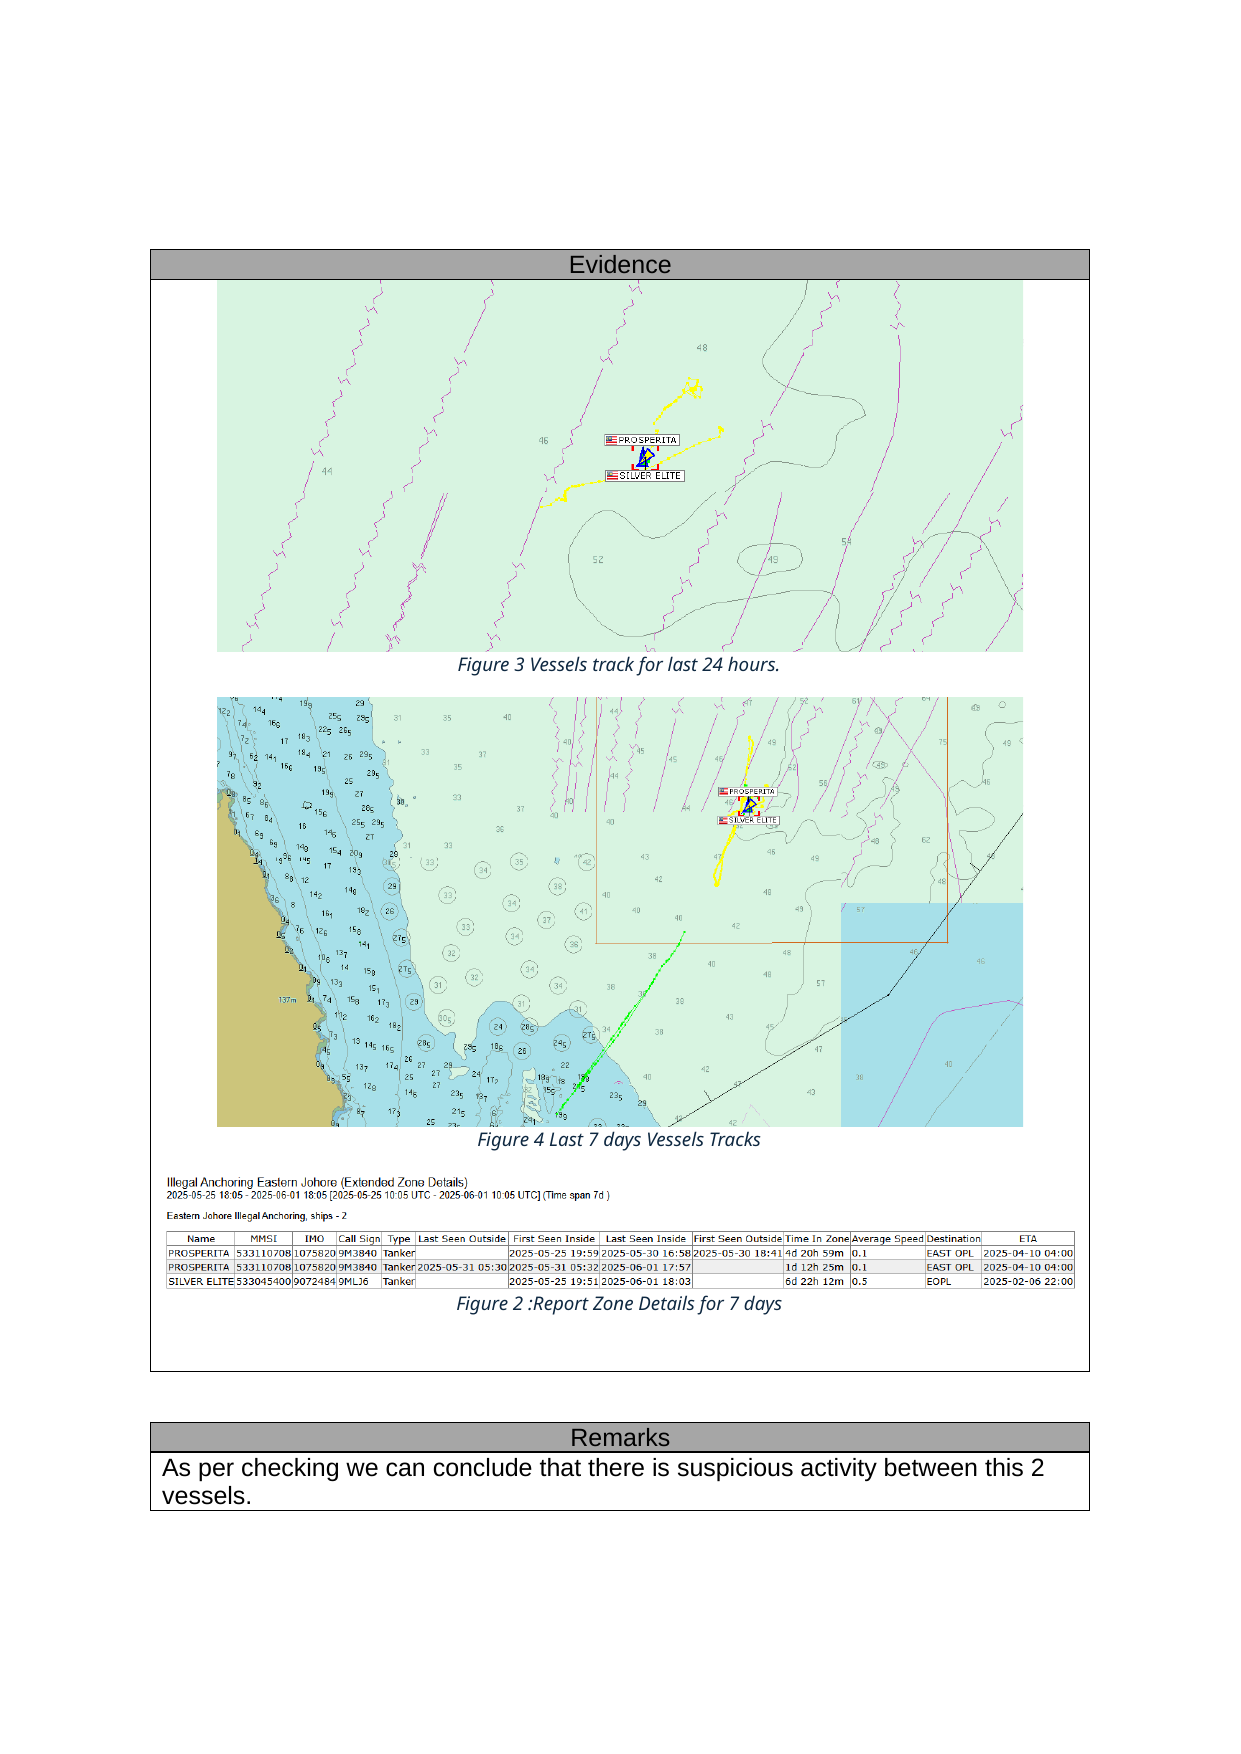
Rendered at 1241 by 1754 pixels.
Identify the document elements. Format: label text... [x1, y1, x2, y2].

table_header Remarks [151, 1423, 1089, 1451]
picture [217, 697, 1024, 1127]
table_cell As per checking we can conclude that there is suspicious activity between this 2 vessels. [151, 1453, 1089, 1510]
table_header Evidence [151, 250, 1089, 279]
table_cell Figure 3 Vessels track for last 24 hours. Figure 4 Last 7 days Vessels Tracks Figure :Report Zone Details for 7 days [151, 280, 1089, 1371]
picture [161, 1172, 1081, 1291]
picture [217, 280, 1024, 652]
